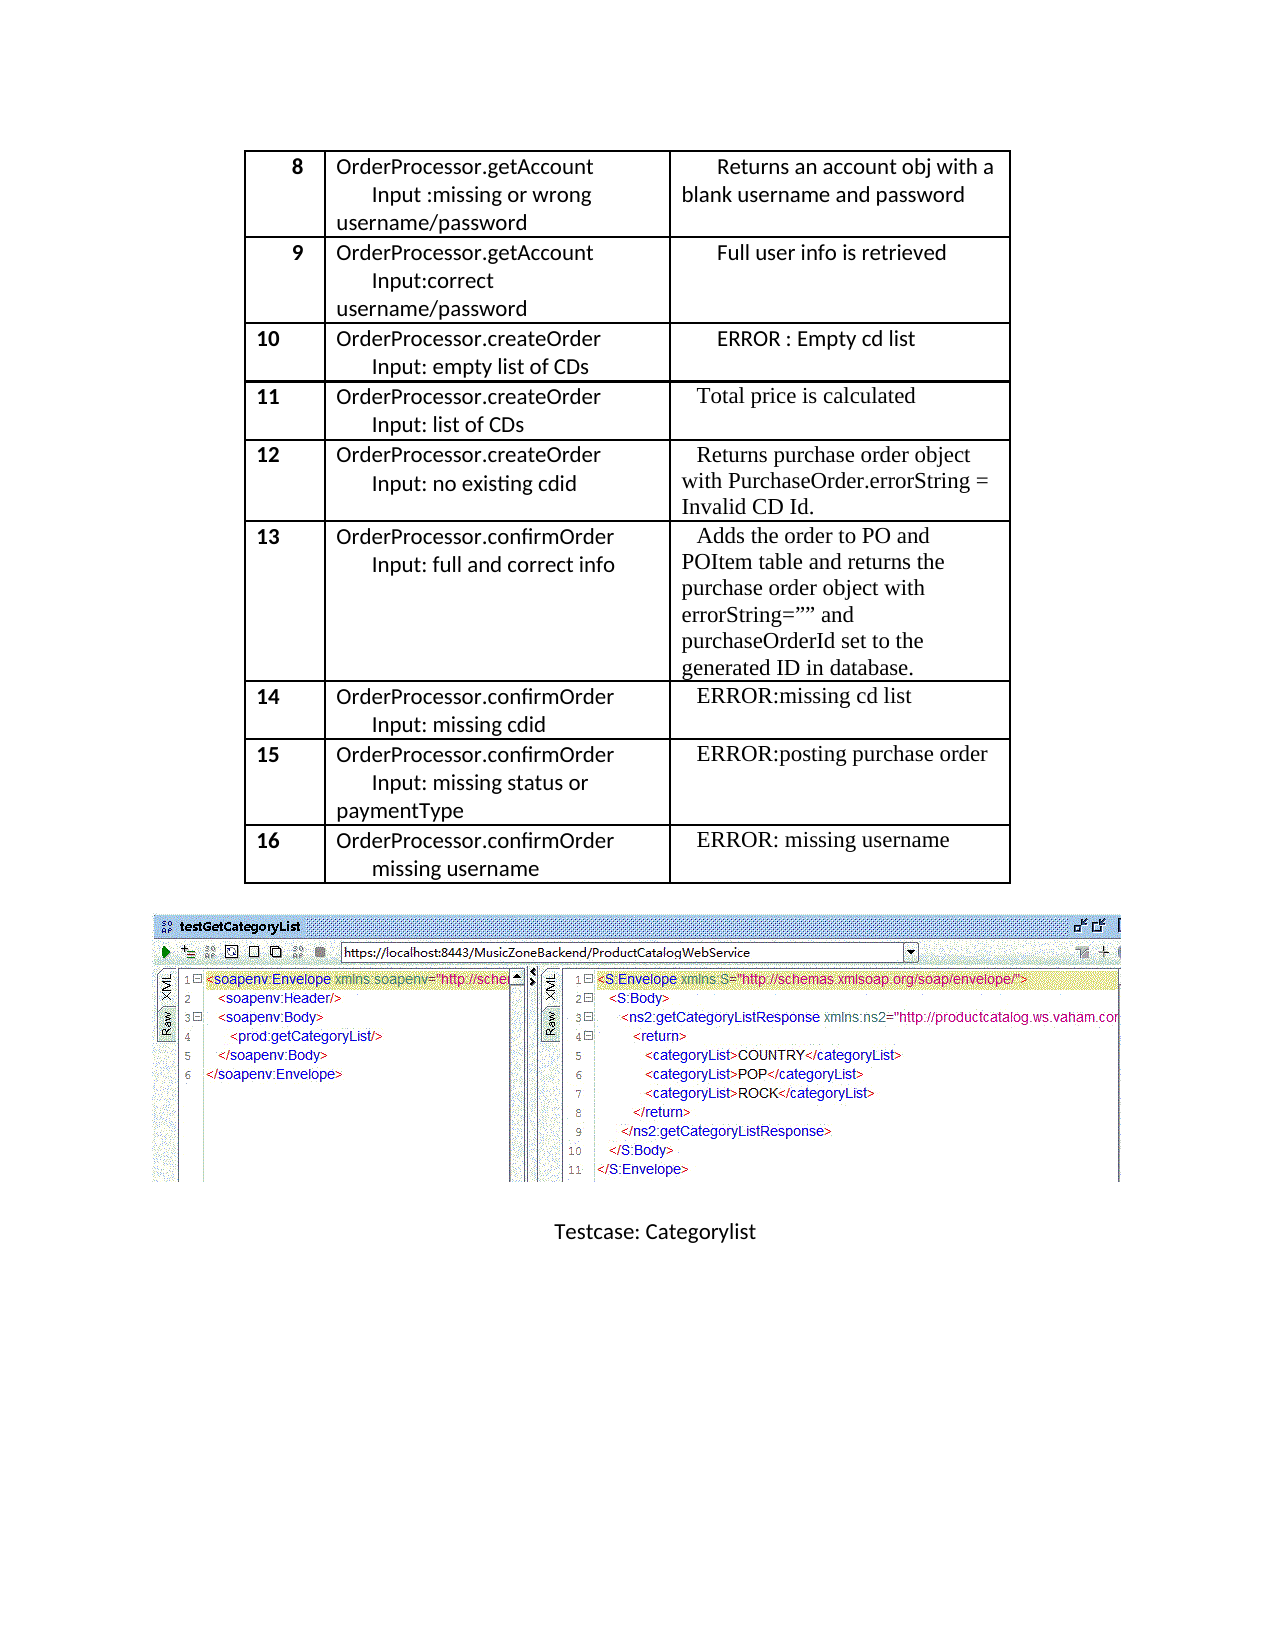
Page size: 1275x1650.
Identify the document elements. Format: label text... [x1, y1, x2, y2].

table_cell Adds the order to and POItem table and returns the purchase order object with errorString=”” and purchaseOrderId set to the generated ID in database. [671, 522, 1009, 680]
table_cell OrderProcessor.confirmOrder missing username [326, 826, 669, 882]
table_cell 12 [246, 441, 324, 520]
table_cell OrderProcessor.getAccount Input:correct username/password [326, 238, 669, 322]
table_cell Returns purchase order object with PurchaseOrder.errorString = Invalid CD Id. [671, 441, 1009, 520]
table_cell OrderProcessor.confirmOrder Input: full and correct info [326, 522, 669, 680]
table_cell ERROR: missing username [671, 826, 1009, 882]
table_cell OrderProcessor.createOrder Input: list of CDs [326, 383, 669, 438]
table_cell 15 [246, 740, 324, 824]
table_cell OrderProcessor.createOrder Input: no existing cdid [326, 441, 669, 520]
table_cell Returns an account obj with a blank username and password [671, 152, 1009, 236]
table_cell Total price is calculated [671, 383, 1009, 438]
table_cell 8 [246, 152, 324, 236]
table_cell OrderProcessor.createOrder Input: empty list of CDs [326, 324, 669, 380]
table_cell ERROR:posting purchase order [671, 740, 1009, 824]
table_cell 10 [246, 324, 324, 380]
text Testcase: Categorylist [150, 1217, 1125, 1246]
table_cell OrderProcessor.confirmOrder Input: missing status or paymentType [326, 740, 669, 824]
table_cell 13 [246, 522, 324, 680]
table_cell OrderProcessor.getAccount Input :missing or wrong username/password [326, 152, 669, 236]
table_cell 11 [246, 383, 324, 438]
table_cell ERROR : Empty cd list [671, 324, 1009, 380]
picture [150, 913, 1121, 1182]
table_cell 16 [246, 826, 324, 882]
table_cell Full user info is retrieved [671, 238, 1009, 322]
table_cell ERROR:missing cd list [671, 682, 1009, 738]
table_cell OrderProcessor.confirmOrder Input: missing cdid [326, 682, 669, 738]
table_cell 14 [246, 682, 324, 738]
table_cell 9 [246, 238, 324, 322]
